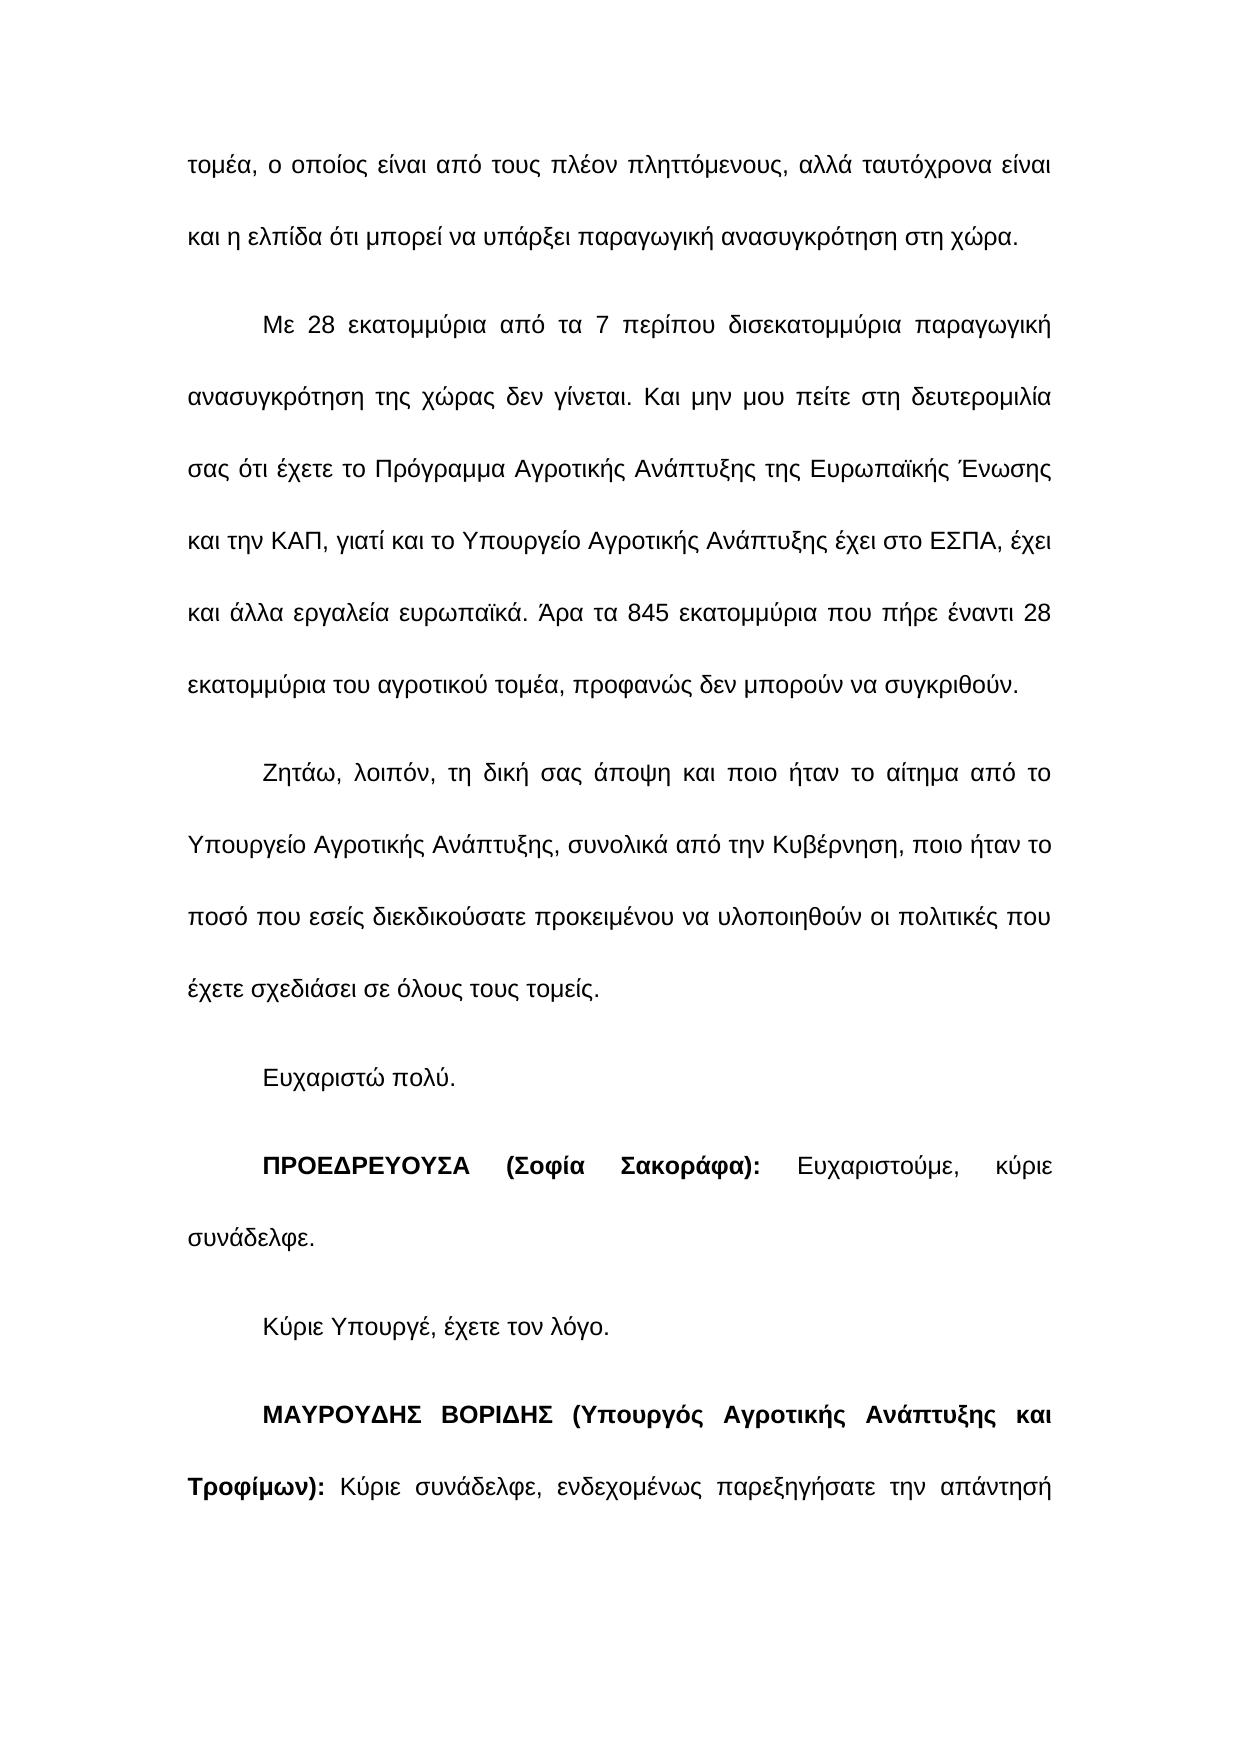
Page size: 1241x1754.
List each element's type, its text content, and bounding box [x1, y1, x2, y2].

text Κύριε Υπουργέ, έχετε τον λόγο. [187, 1311, 1053, 1340]
text Ζητάω, λοιπόν, τη δική σας άποψη και ποιο ήταν το αίτημα από το Υπουργείο Αγροτικής Ανάπτυξης, συνολικά από την Κυβέρνηση, ποιο ήταν το ποσό που εσείς διεκδικούσατε προκειμένου να υλοποιηθούν οι πολιτικές που έχετε σχεδιάσει σε όλους τους τομείς. [187, 758, 1053, 1003]
text Με 28 εκατομμύρια από τα 7 περίπου δισεκατομμύρια παραγωγική ανασυγκρότηση της χώρας δεν γίνεται. Και μην μου πείτε στη δευτερομιλία σας ότι έχετε το Πρόγραμμα Αγροτικής Ανάπτυξης της Ευρωπαϊκής Ένωσης και την ΚΑΠ, γιατί και το Υπουργείο Αγροτικής Ανάπτυξης έχει στο ΕΣΠΑ, έχει και άλλα εργαλεία ευρωπαϊκά. Άρα τα 845 εκατομμύρια που πήρε έναντι 28 εκατομμύρια του αγροτικού τομέα, προφανώς δεν μπορούν να συγκριθούν. [187, 310, 1053, 698]
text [187, 1400, 1053, 1501]
text ΠΡΟΕΔΡΕΥΟΥΣΑ (Σοφία Σακοράφα): Ευχαριστούμε, κύριε συνάδελφε. [187, 1151, 1053, 1252]
text Ευχαριστώ πολύ. [187, 1062, 1053, 1091]
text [187, 150, 1053, 251]
